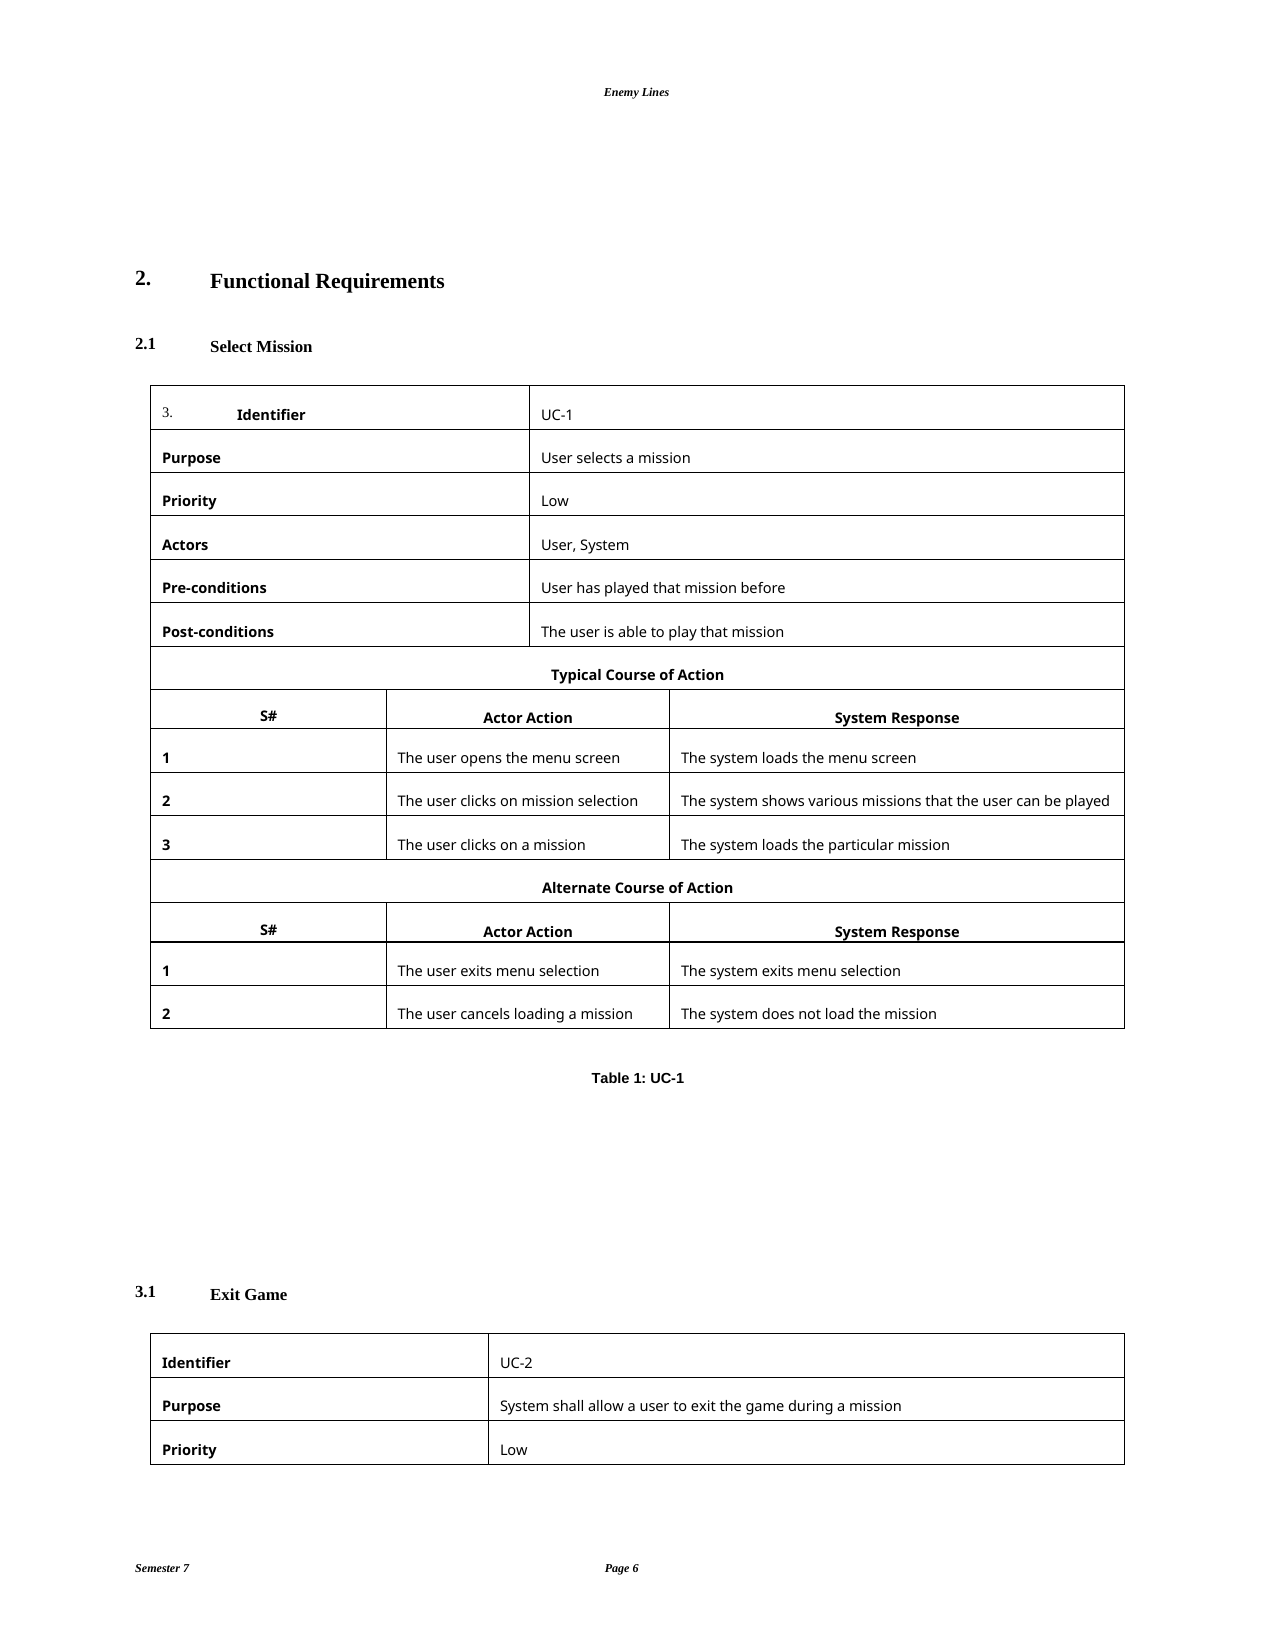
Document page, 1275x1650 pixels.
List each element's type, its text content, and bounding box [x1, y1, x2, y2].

table_cell The user clicks on mission selection [387, 773, 669, 815]
table_cell System Response [670, 903, 1124, 941]
table_cell Post-conditions [151, 603, 529, 646]
table_cell Typical Course of Action [151, 647, 1124, 689]
table_cell User, System [530, 516, 1124, 559]
subtitle Exit Game [135, 1271, 1140, 1304]
table_cell User has played that mission before [530, 560, 1124, 602]
table_cell Priority [151, 1421, 488, 1463]
table_header Identifier [151, 1334, 488, 1377]
table_cell S# [151, 903, 386, 941]
table_cell The system does not load the mission [670, 986, 1124, 1028]
table_cell The system exits menu selection [670, 943, 1124, 985]
table_cell The user exits menu selection [387, 943, 669, 985]
table_cell Actor Action [387, 903, 669, 941]
table_cell The user clicks on a mission [387, 816, 669, 859]
table_cell 2 [151, 773, 386, 815]
table_cell 1 [151, 943, 386, 985]
table_cell System shall allow a user to exit the game during a mission [489, 1378, 1124, 1420]
subtitle Functional Requirements [135, 250, 1140, 293]
table_cell 2 [151, 986, 386, 1028]
table_cell Alternate Course of Action [151, 860, 1124, 902]
table_header Identifier [151, 386, 529, 428]
table_cell Purpose [151, 430, 529, 472]
table_cell System Response [670, 690, 1124, 728]
table_cell The system loads the menu screen [670, 729, 1124, 772]
table_cell The system loads the particular mission [670, 816, 1124, 859]
table_cell Purpose [151, 1378, 488, 1420]
table_header UC-1 [530, 386, 1124, 428]
table_cell Low [489, 1421, 1124, 1463]
table_cell Pre-conditions [151, 560, 529, 602]
table_cell The user is able to play that mission [530, 603, 1124, 646]
table_cell Priority [151, 473, 529, 515]
subtitle Select Mission [135, 322, 1140, 356]
table_cell Low [530, 473, 1124, 515]
table_cell The user opens the menu screen [387, 729, 669, 772]
table_cell 1 [151, 729, 386, 772]
table_cell User selects a mission [530, 430, 1124, 472]
table_cell 3 [151, 816, 386, 859]
text Table 1: UC-1 [135, 1058, 1140, 1087]
table_cell S# [151, 690, 386, 728]
table_cell The user cancels loading a mission [387, 986, 669, 1028]
table_cell Actors [151, 516, 529, 559]
table_header UC-2 [489, 1334, 1124, 1377]
table_cell The system shows various missions that the user can be played [670, 773, 1124, 815]
table_cell Actor Action [387, 690, 669, 728]
